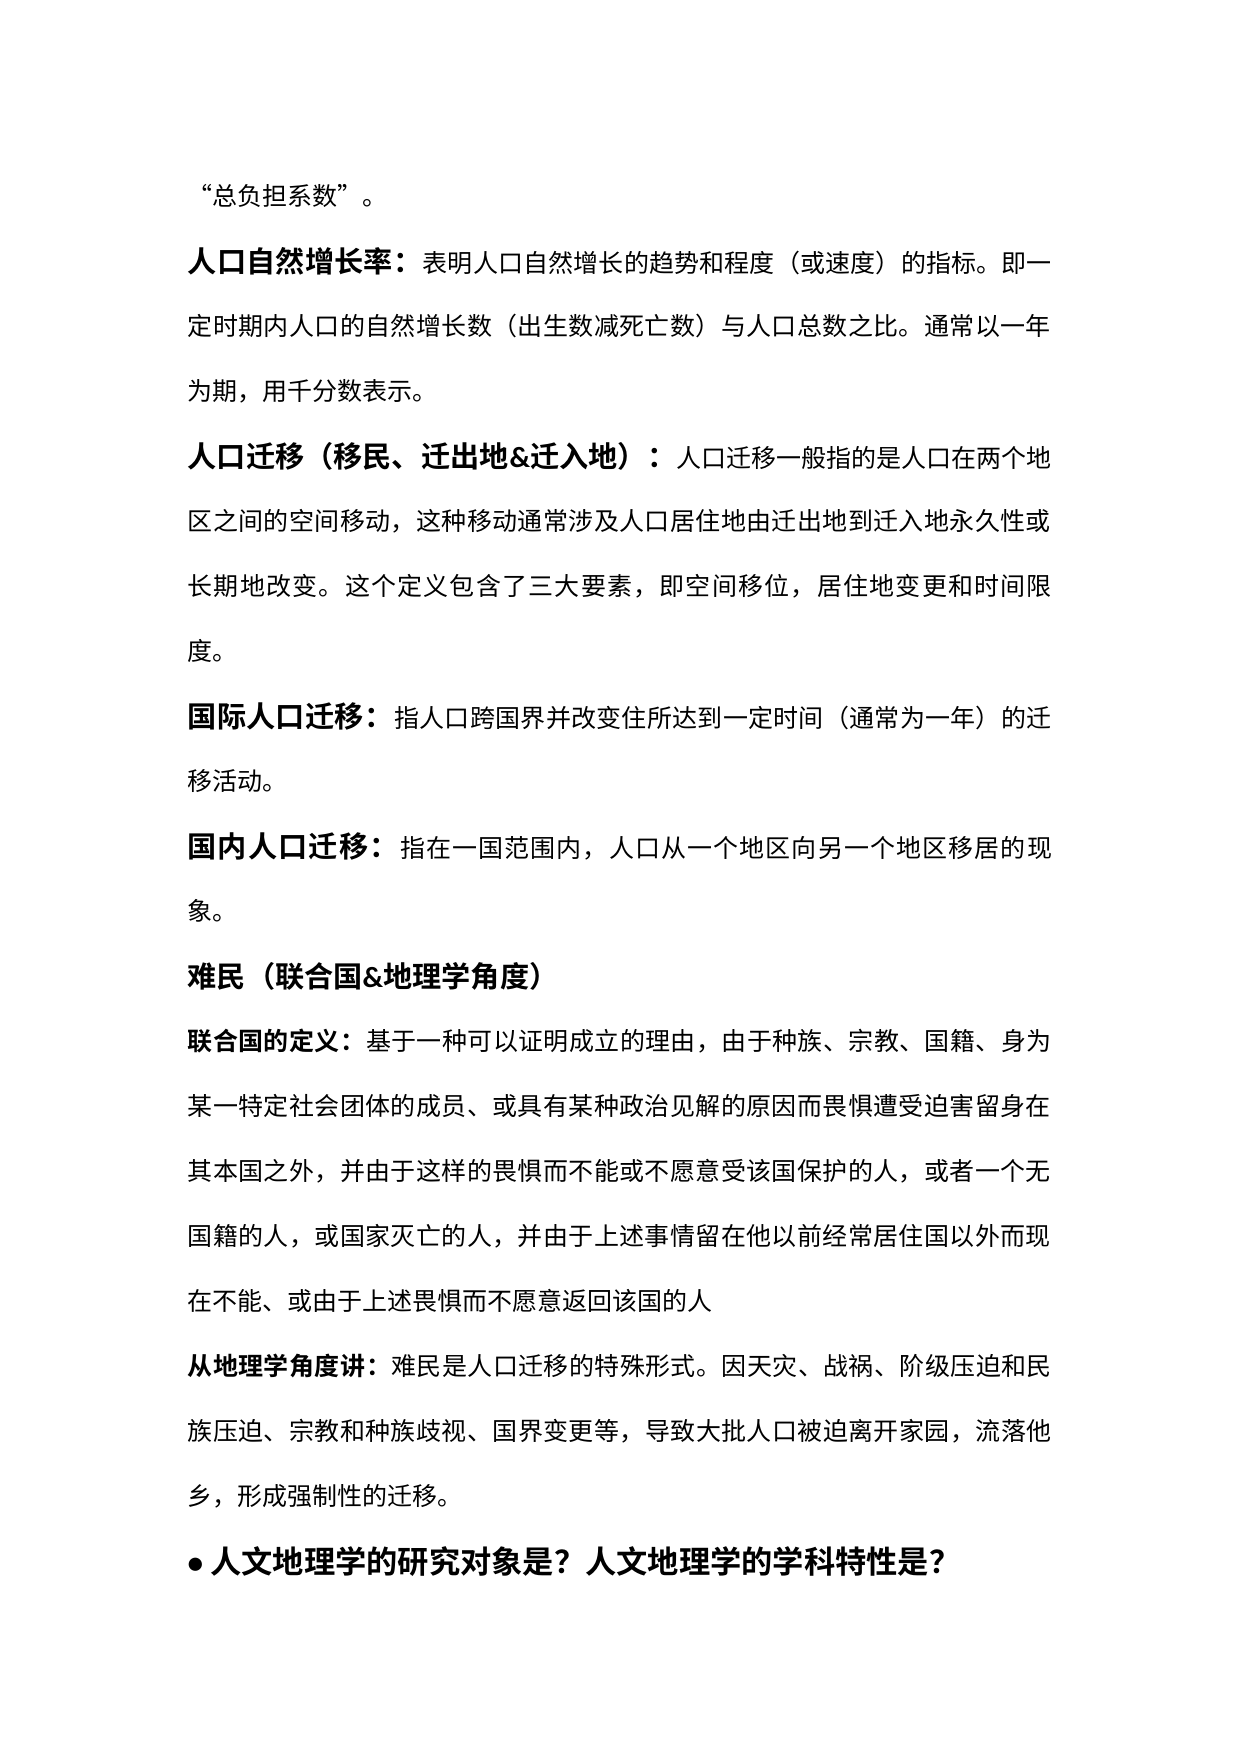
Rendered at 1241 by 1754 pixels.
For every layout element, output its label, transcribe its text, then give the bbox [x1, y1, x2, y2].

text 人口自然增长率：表明人口自然增长的趋势和程度（或速度）的指标。即一定时期内人口的自然增长数（出生数减死亡数）与人口总数之比。通常以一年为期，用千分数表示。 [187, 227, 1053, 422]
text 国际人口迁移：指人口跨国界并改变住所达到一定时间（通常为一年）的迁移活动。 [187, 682, 1053, 812]
text 人口迁移（移民、迁出地&迁入地）：人口迁移一般指的是人口在两个地区之间的空间移动，这种移动通常涉及人口居住地由迁出地到迁入地永久性或长期地改变。这个定义包含了三大要素，即空间移位，居住地变更和时间限度。 [187, 422, 1053, 682]
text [187, 162, 1053, 227]
text • 人文地理学的研究对象是？人文地理学的学科特性是？ [187, 1527, 1053, 1592]
text 国内人口迁移：指在一国范围内，人口从一个地区向另一个地区移居的现象。 [187, 812, 1053, 942]
text 联合国的定义：基于一种可以证明成立的理由，由于种族、宗教、国籍、身为某一特定社会团体的成员、或具有某种政治见解的原因而畏惧遭受迫害留身在其本国之外，并由于这样的畏惧而不能或不愿意受该国保护的人，或者一个无国籍的人，或国家灭亡的人，并由于上述事情留在他以前经常居住国以外而现在不能、或由于上述畏惧而不愿意返回该国的人 [187, 1007, 1053, 1332]
text 从地理学角度讲：难民是人口迁移的特殊形式。因天灾、战祸、阶级压迫和民族压迫、宗教和种族歧视、国界变更等，导致大批人口被迫离开家园，流落他乡，形成强制性的迁移。 [187, 1332, 1053, 1527]
text 难民（联合国&地理学角度） [187, 942, 1053, 1007]
